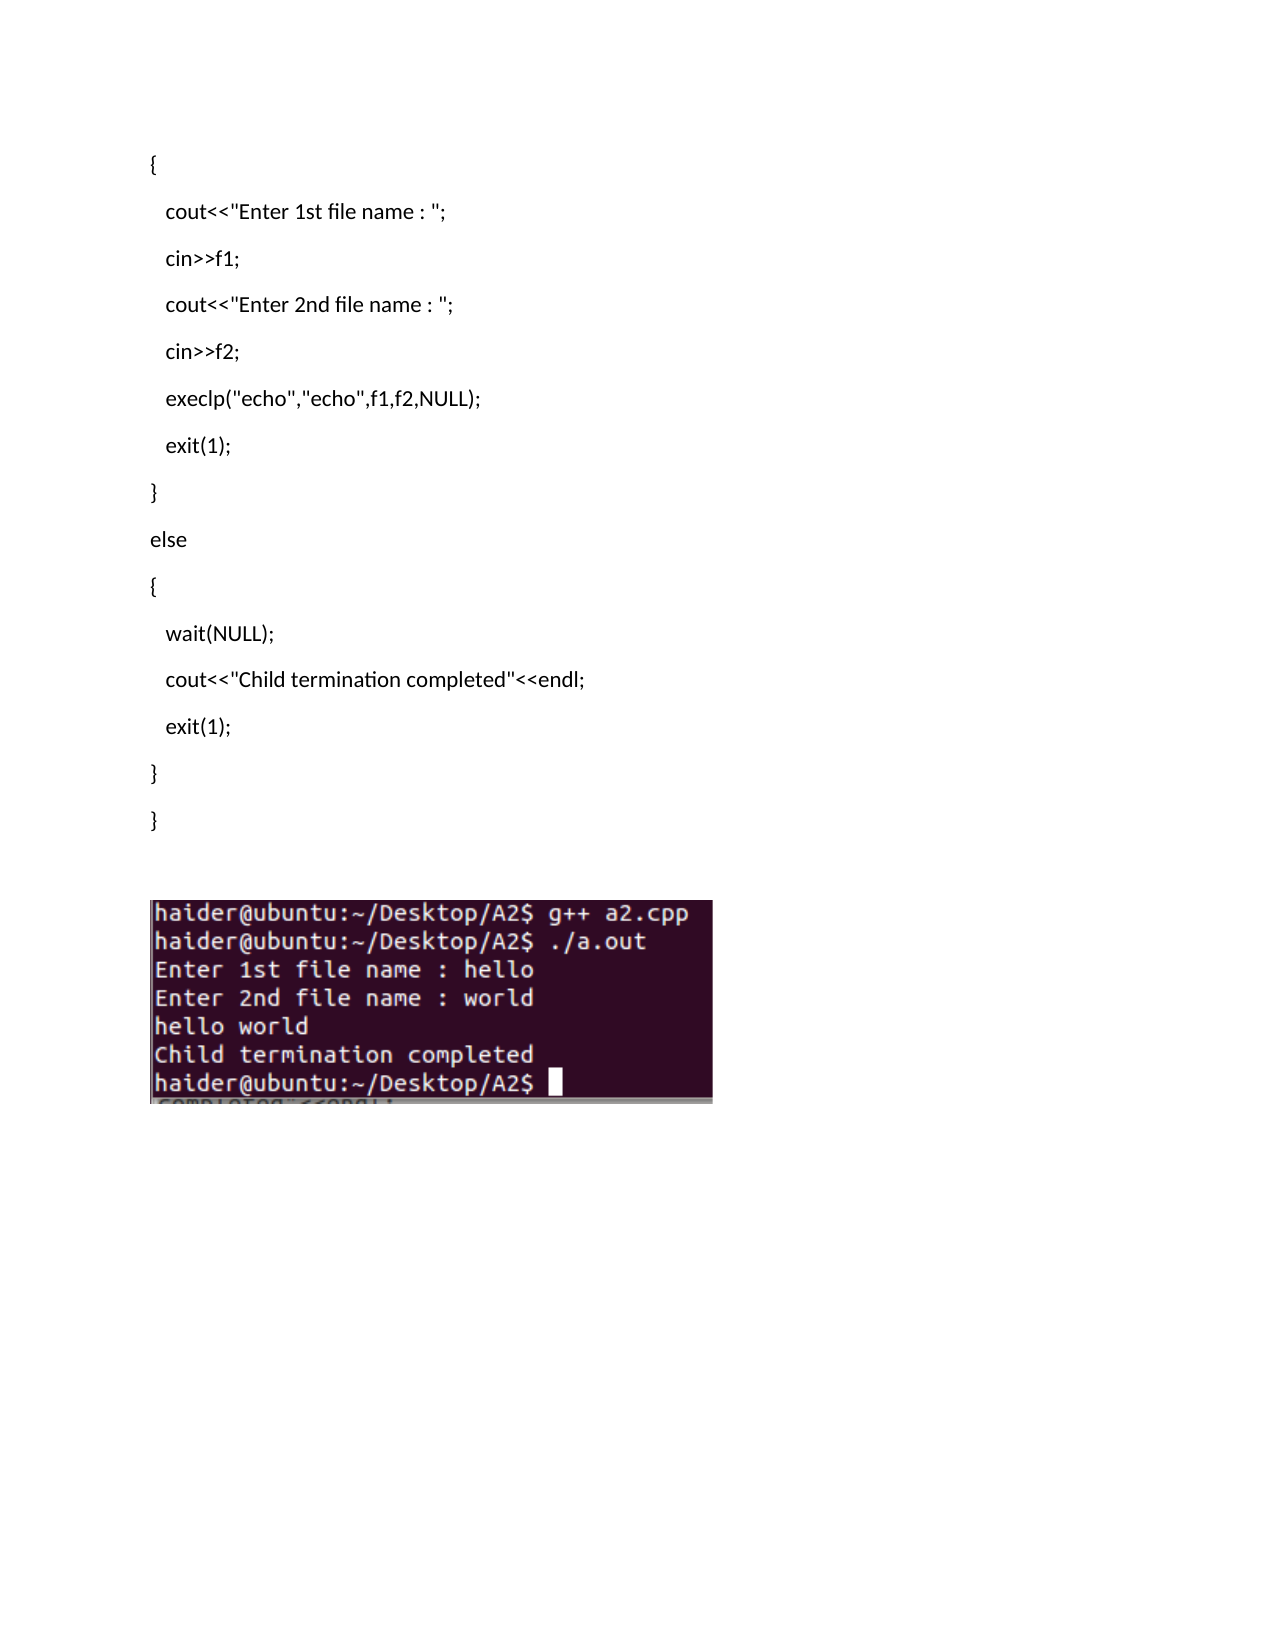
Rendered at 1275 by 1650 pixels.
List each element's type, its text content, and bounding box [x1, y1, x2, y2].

text cout<<"Enter 2nd file name : "; [150, 291, 1125, 319]
text { [150, 572, 1125, 600]
text } [150, 478, 1125, 506]
text exit(1); [150, 431, 1125, 459]
picture [150, 900, 713, 1104]
text } [150, 806, 1125, 834]
text execlp("echo","echo",f1,f2,NULL); [150, 384, 1125, 412]
text cout<<"Child termination completed"<<endl; [150, 666, 1125, 694]
text cin>>f1; [150, 244, 1125, 272]
text wait(NULL); [150, 619, 1125, 647]
text } [150, 759, 1125, 787]
text { [150, 150, 1125, 178]
text cin>>f2; [150, 337, 1125, 366]
text else [150, 525, 1125, 553]
text cout<<"Enter 1st file name : "; [150, 197, 1125, 225]
text exit(1); [150, 712, 1125, 741]
